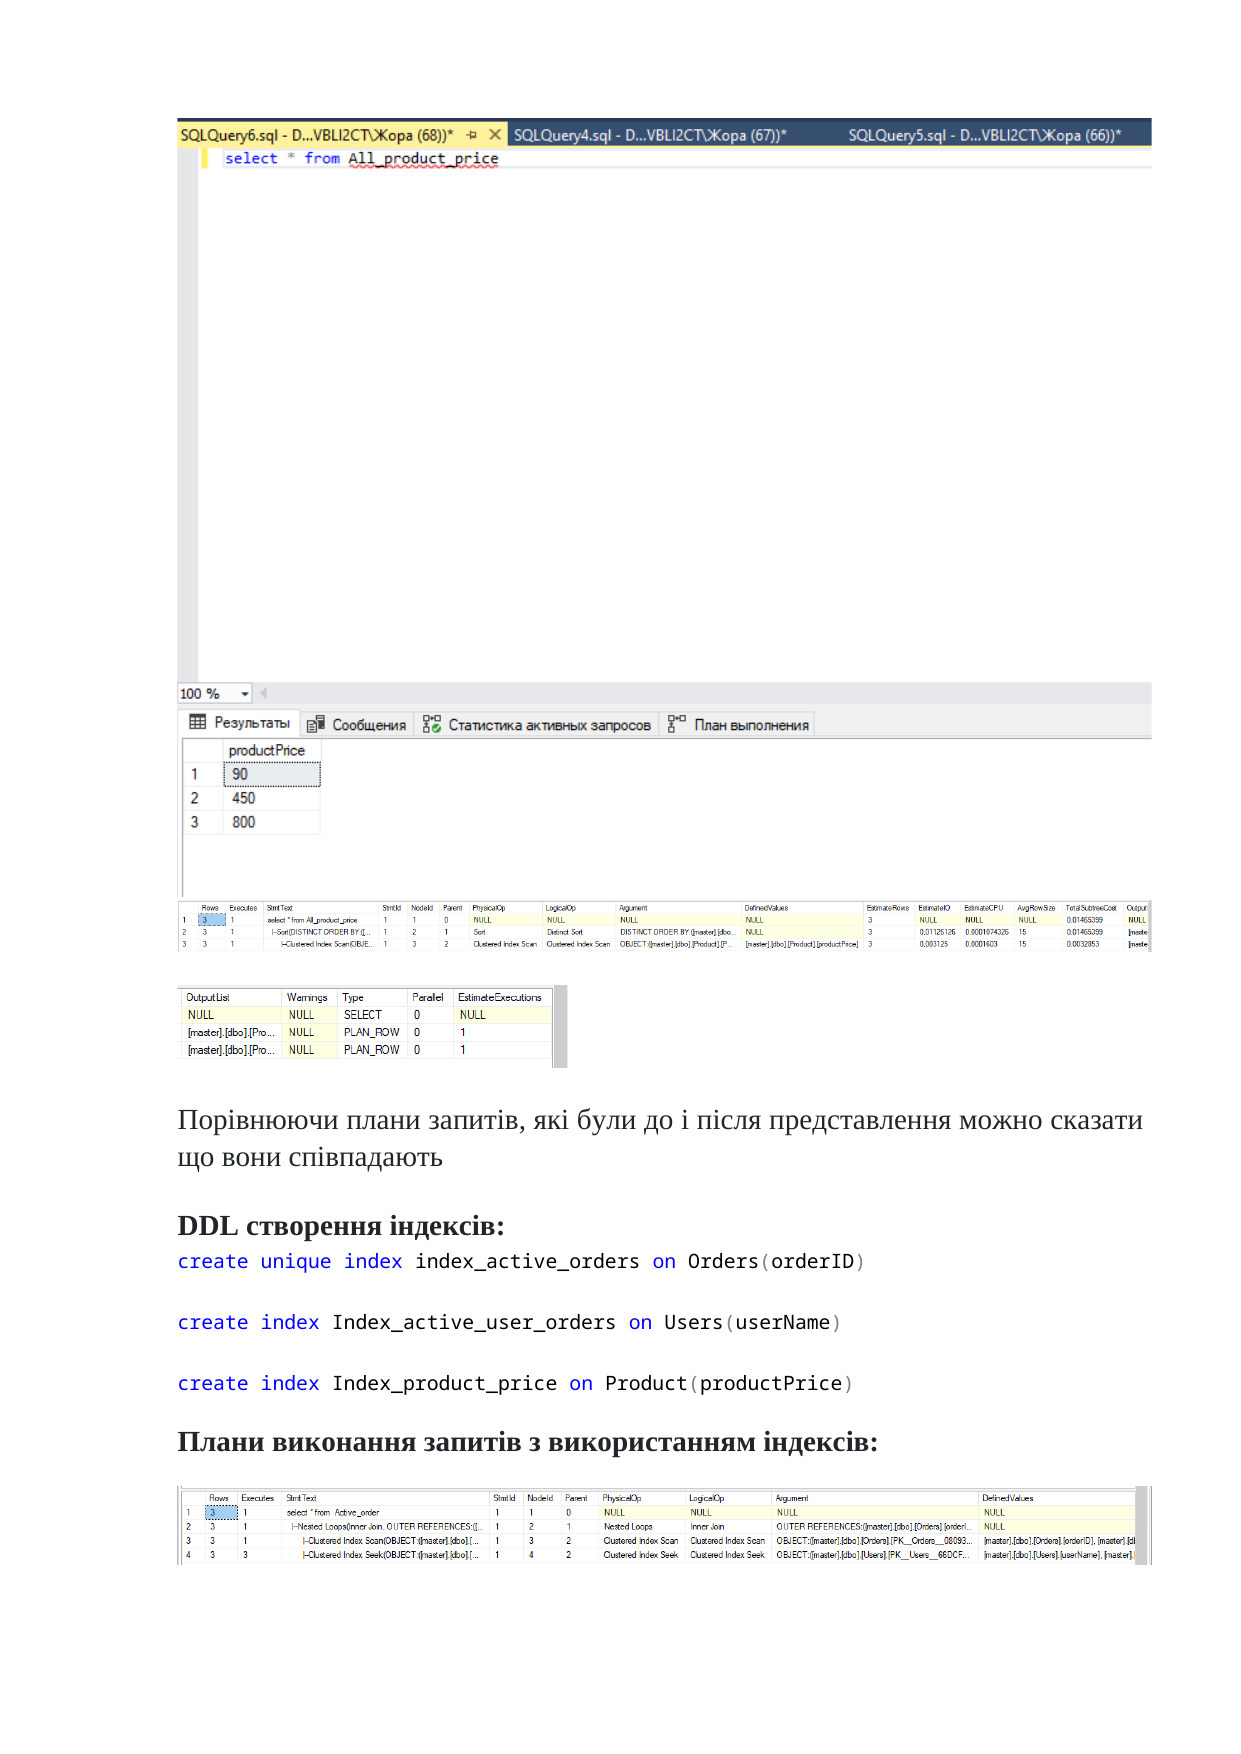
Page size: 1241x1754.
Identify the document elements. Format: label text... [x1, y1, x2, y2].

text create index Index_product_price on Product(productPrice) [177, 1369, 1144, 1396]
text create index Index_active_user_orders on Users(userName) [177, 1308, 1144, 1335]
text Плани виконання запитів з використанням індексів: [177, 1424, 1144, 1458]
text create unique index index_active_orders on Orders(orderID) [177, 1247, 1144, 1274]
picture [177, 985, 568, 1068]
picture [177, 118, 1152, 897]
text DDL створення індексів: [177, 1208, 1144, 1241]
picture [177, 900, 1152, 952]
text Порівнюючи плани запитів, які були до і після представлення можно сказати що вони співпадають [177, 1102, 1144, 1173]
picture [177, 1486, 1152, 1565]
